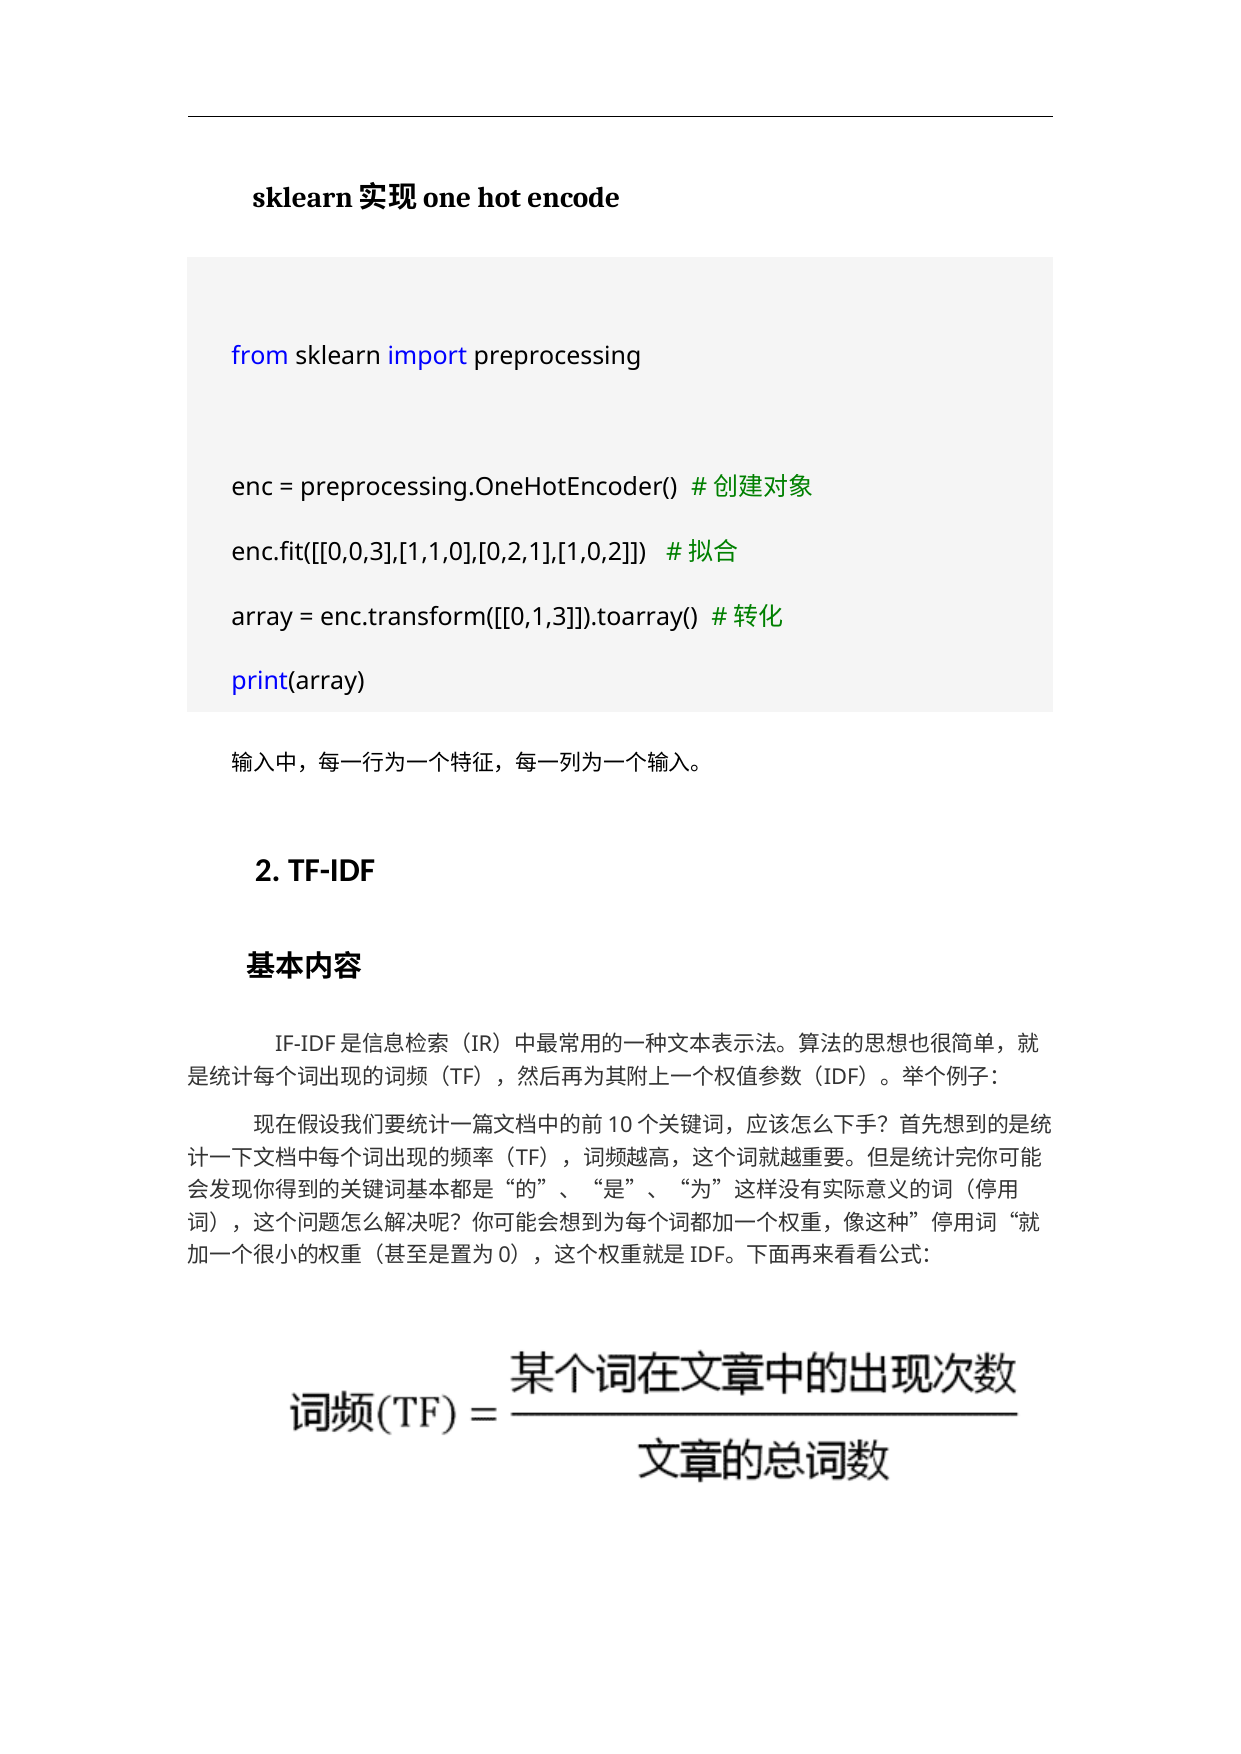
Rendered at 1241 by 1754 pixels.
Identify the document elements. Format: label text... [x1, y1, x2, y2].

text print(array) [187, 647, 1053, 712]
subtitle 基本内容 [187, 931, 1053, 996]
subtitle 2. TF-IDF [187, 837, 1053, 902]
text from sklearn import preprocessing [187, 322, 1053, 387]
text enc.fit([[0,0,3],[1,1,0],[0,2,1],[1,0,2]]) # 拟合 [187, 517, 1053, 582]
picture [231, 1285, 1091, 1528]
text enc = preprocessing.OneHotEncoder() # 创建对象 [187, 452, 1053, 517]
subtitle sklearn实现one hot encode [187, 162, 1053, 227]
text array = enc.transform([[0,1,3]]).toarray() # 转化 [187, 582, 1053, 647]
text 输入中，每一行为一个特征，每一列为一个输入。 [187, 745, 1053, 777]
text IF-IDF是信息检索（IR）中最常用的一种文本表示法。算法的思想也很简单，就是统计每个词出现的词频（TF），然后再为其附上一个权值参数（IDF）。举个例子： [187, 1026, 1053, 1091]
